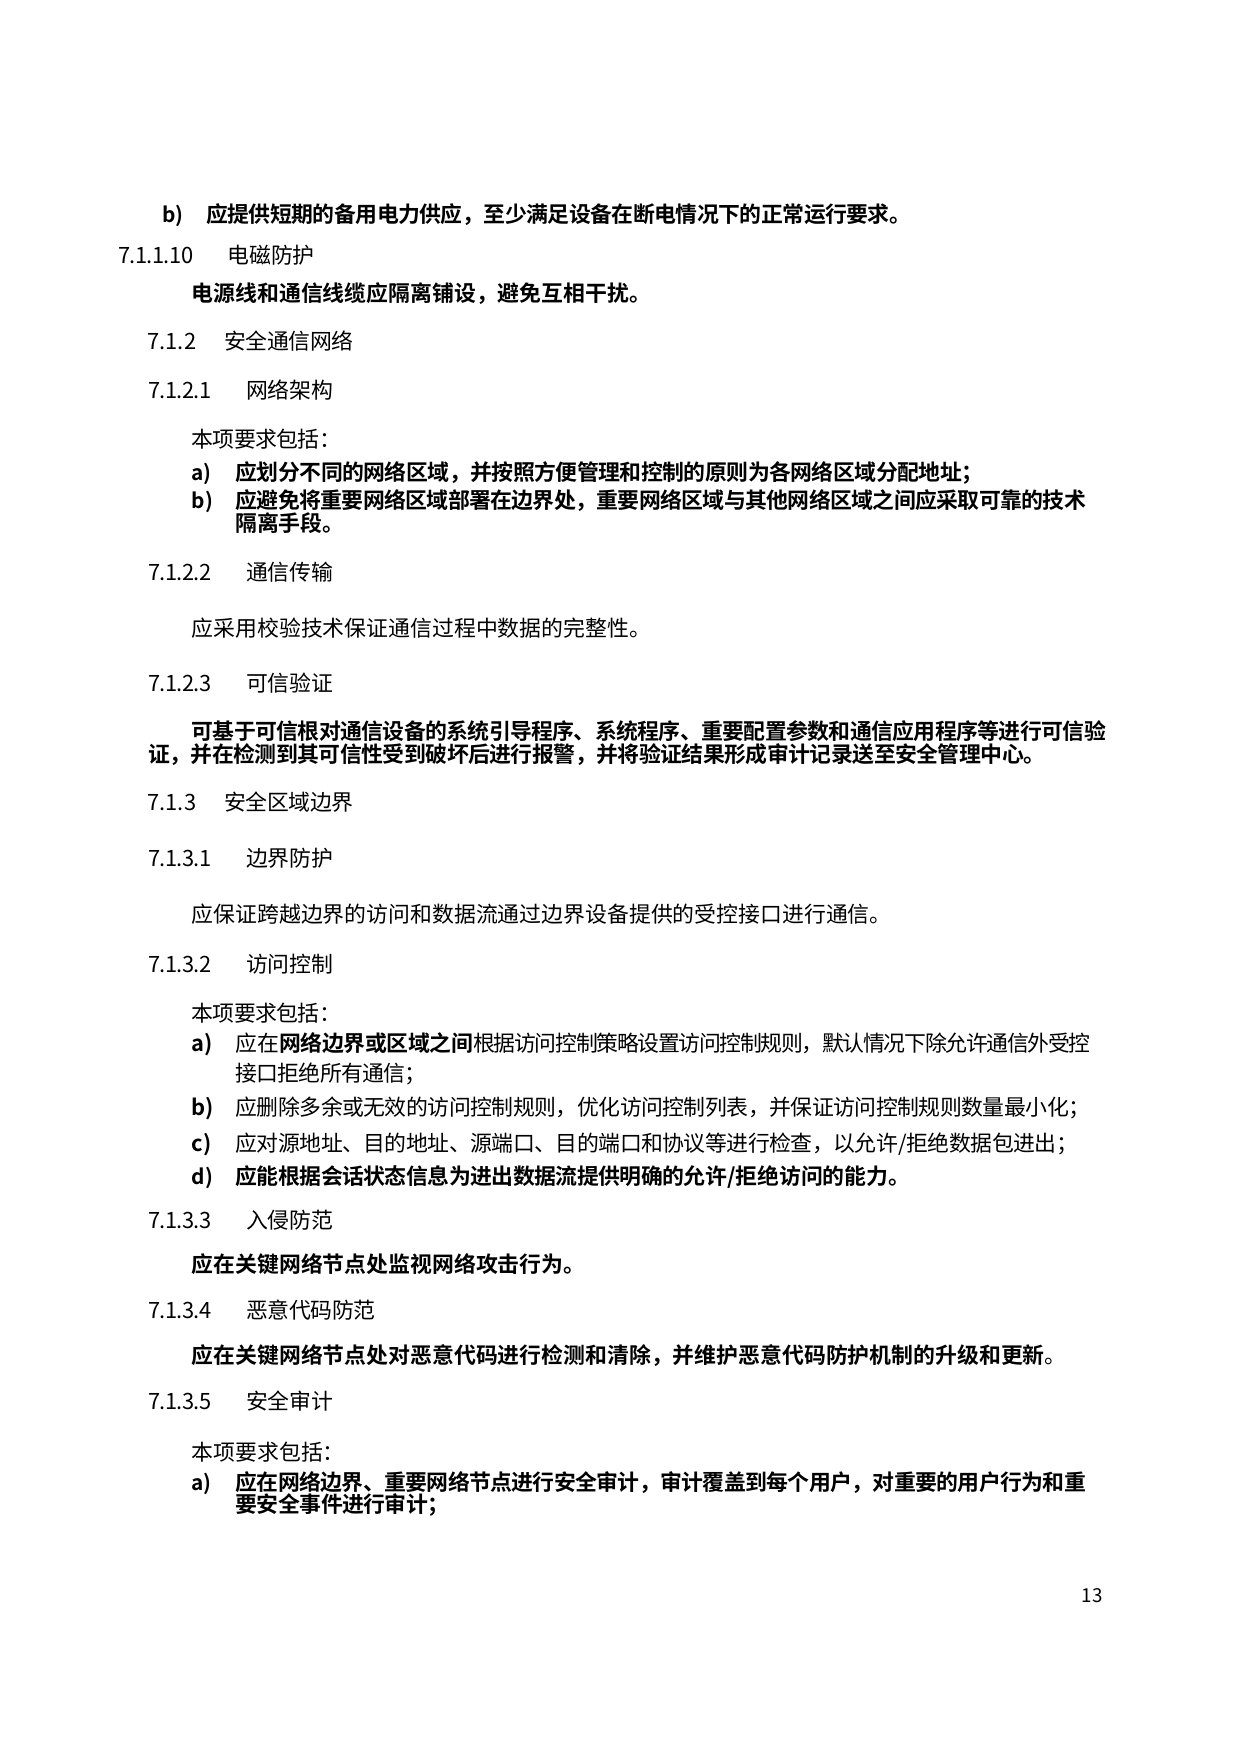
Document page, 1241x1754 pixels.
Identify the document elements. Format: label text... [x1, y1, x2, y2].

subtitle 可基于可信根对通信设备的系统引导程序、系统程序、重要配置参数和通信应用程序等进行可信验证，并在检测到其可信性受到破坏后进行报警，并将验证结果形成审计记录送至安全管理中心。 [148, 721, 1111, 768]
text 本项要求包括： [191, 1439, 1238, 1466]
list 边界防护 [148, 841, 1238, 873]
list 应避免将重要网络区域部署在边界处，重要网络区域与其他网络区域之间应采取可靠的技术隔离手段。 [191, 490, 1107, 537]
subtitle 应在网络边界、重要网络节点进行安全审计，审计覆盖到每个用户，对重要的用户行为和重要安全事件进行审计； [191, 1471, 1107, 1518]
list 通信传输 [148, 555, 1238, 587]
subtitle 应提供短期的备用电力供应，至少满足设备在断电情况下的正常运行要求。 [162, 197, 1238, 229]
subtitle 电源线和通信线缆应隔离铺设，避免互相干扰。 [191, 269, 1238, 309]
subtitle 应划分不同的网络区域，并按照方便管理和控制的原则为各网络区域分配地址； [191, 454, 1238, 487]
list 访问控制本项要求包括： [148, 929, 346, 1027]
text 应采用校验技术保证通信过程中数据的完整性。 [191, 611, 1238, 643]
list 安全审计 [148, 1384, 1238, 1416]
list 应对源地址、目的地址、源端口、目的端口和协议等进行检查，以允许/拒绝数据包进出； [191, 1126, 1238, 1157]
list 电磁防护 [118, 241, 1238, 269]
list 恶意代码防范 [148, 1293, 1238, 1325]
subtitle 应能根据会话状态信息为进出数据流提供明确的允许/拒绝访问的能力。 [191, 1159, 1238, 1190]
text 应保证跨越边界的访问和数据流通过边界设备提供的受控接口进行通信。 [191, 897, 1238, 929]
subtitle 应在关键网络节点处监视网络攻击行为。 [191, 1247, 1238, 1279]
list 安全通信网络 [147, 324, 1238, 356]
list 入侵防范 [148, 1203, 1238, 1234]
list 应删除多余或无效的访问控制规则，优化访问控制列表，并保证访问控制规则数量最小化； [191, 1090, 1238, 1122]
text 13 [83, 1580, 1102, 1608]
list 安全区域边界 [147, 785, 1238, 817]
list 可信验证 [148, 666, 1238, 698]
list 应在网络边界或区域之间根据访问控制策略设置访问控制规则，默认情况下除允许通信外受控接口拒绝所有通信； [191, 1027, 1105, 1087]
list 网络架构本项要求包括： [148, 356, 346, 454]
subtitle 应在关键网络节点处对恶意代码进行检测和清除，并维护恶意代码防护机制的升级和更新。 [191, 1338, 1238, 1369]
